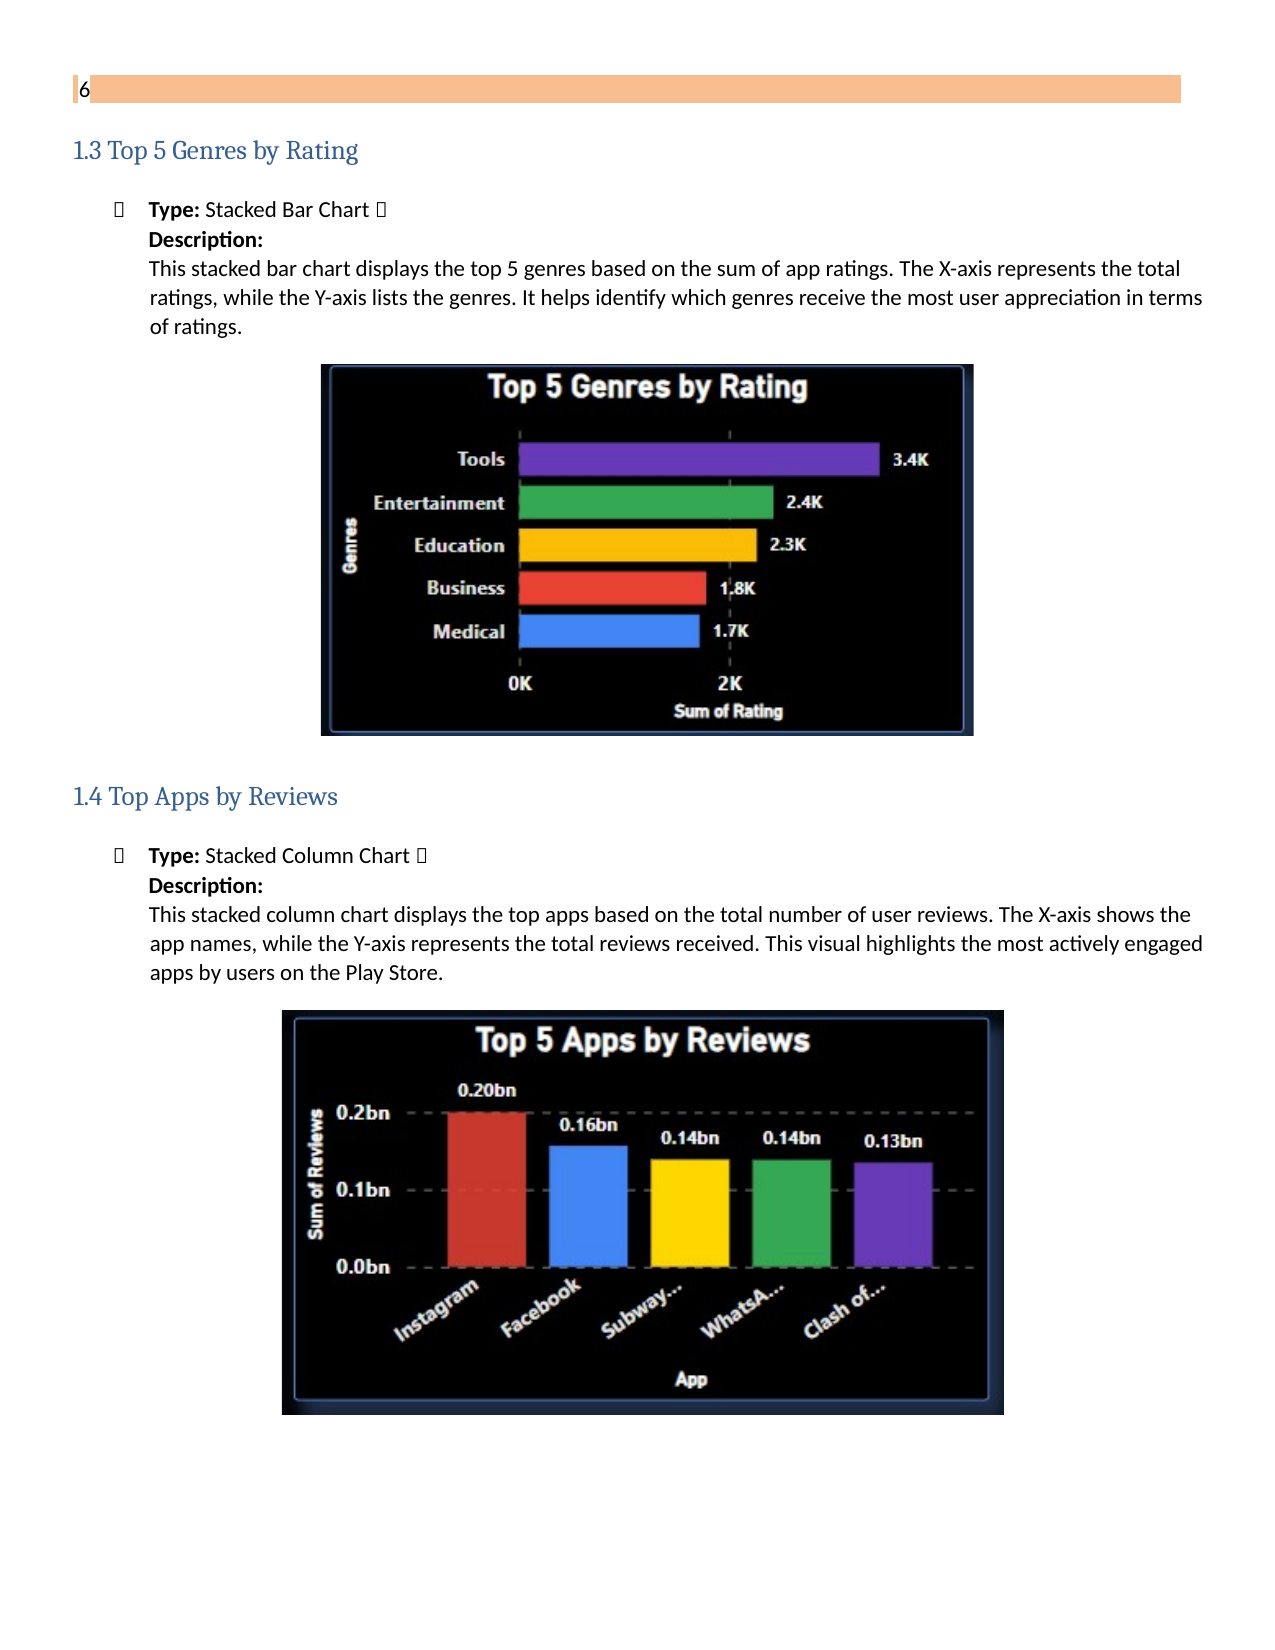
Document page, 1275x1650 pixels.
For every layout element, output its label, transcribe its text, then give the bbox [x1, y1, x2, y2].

subtitle 1.4 Top Apps by Reviews [73, 781, 1210, 813]
text  Type: Stacked Column Chart  Description: [113, 842, 428, 899]
text This stacked column chart displays the top apps based on the total number of user reviews. The X-axis shows the app names, while the Y-axis represents the total reviews received. This visual highlights the most actively engaged apps by users on the Play Store. [148, 900, 1210, 986]
text  Type: Stacked Bar Chart  Description: [113, 196, 388, 253]
text This stacked bar chart displays the top 5 genres based on the sum of app ratings. The X-axis represents the total ratings, while the Y-axis lists the genres. It helps identify which genres receive the most user appreciation in terms of ratings. [148, 254, 1210, 340]
subtitle 1.3 Top 5 Genres by Rating [73, 135, 1210, 166]
picture [281, 1010, 1004, 1415]
picture [320, 364, 974, 736]
